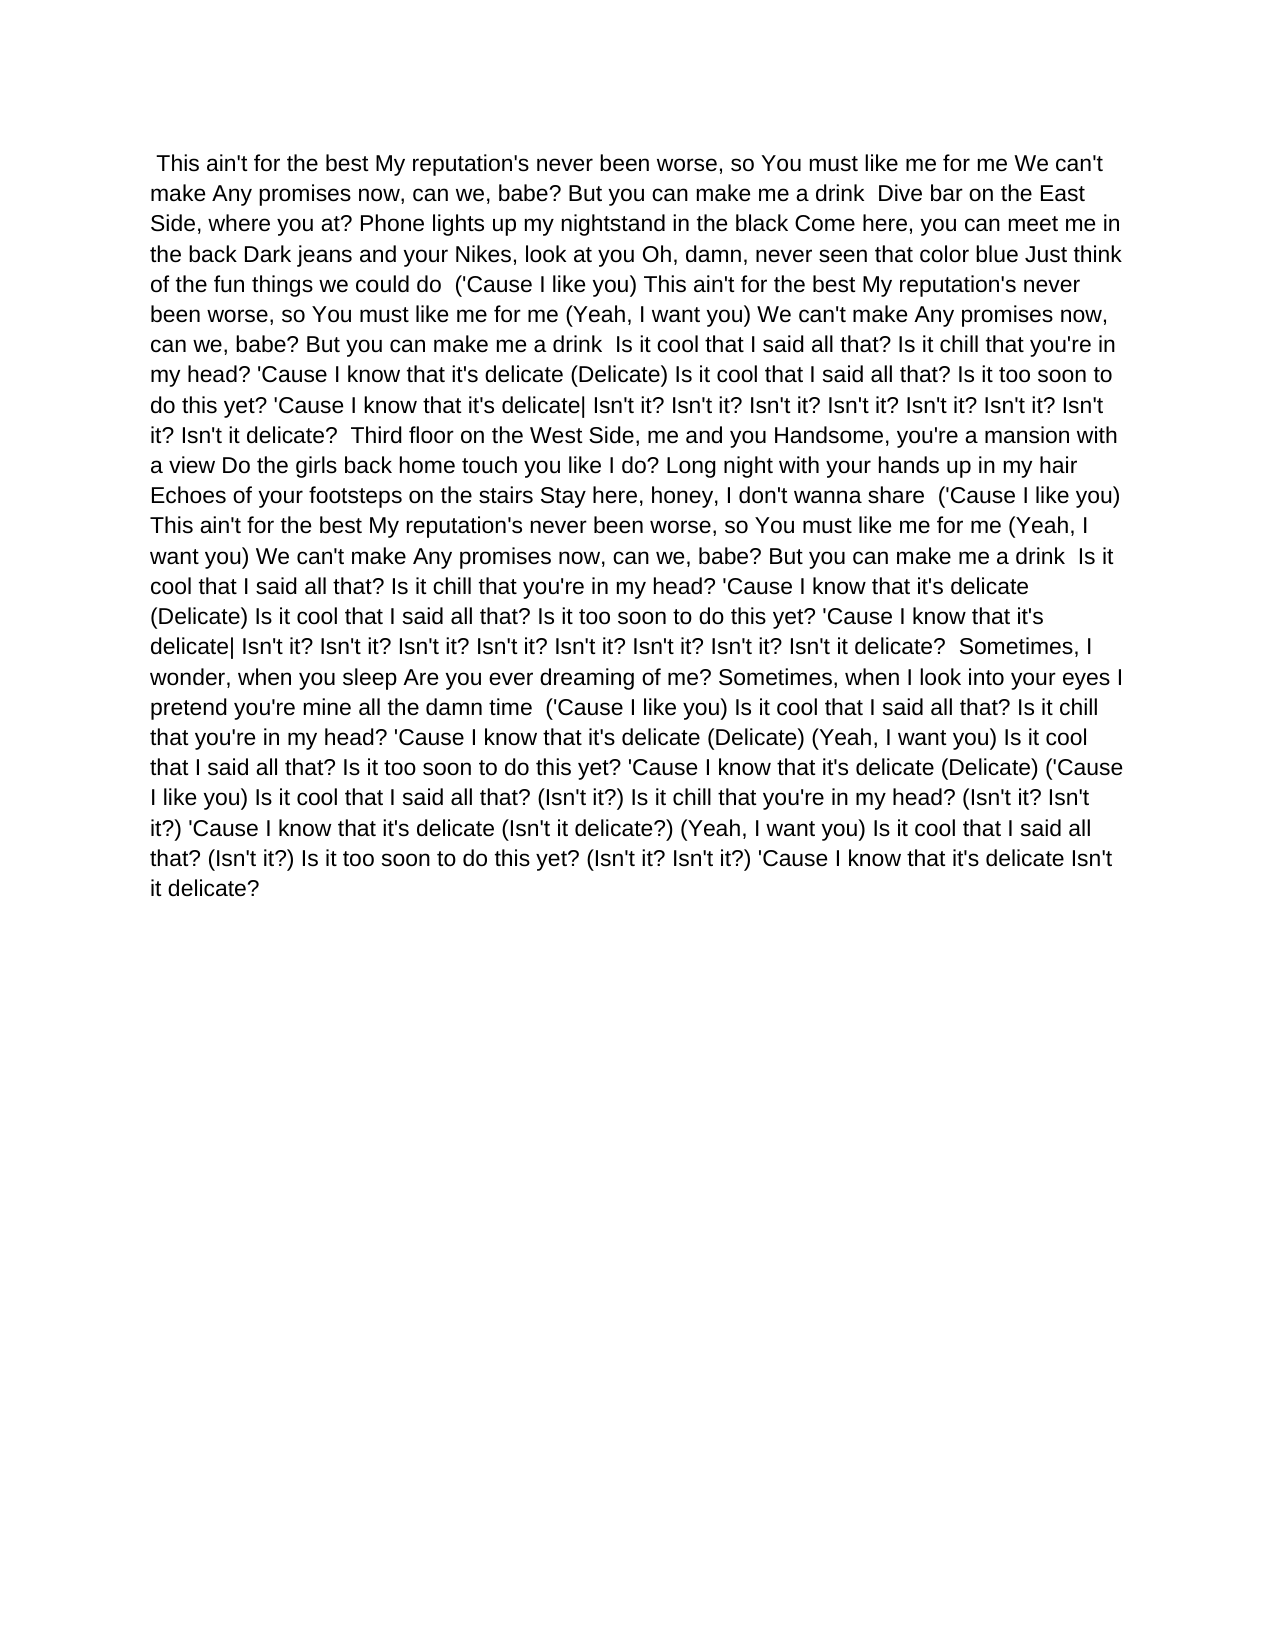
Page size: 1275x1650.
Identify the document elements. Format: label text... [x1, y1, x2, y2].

text This ain't for the best My reputation's never been worse, so You must like me for me We can't make Any promises now, can we, babe? But you can make me a drink Dive bar on the East Side, where you at? Phone lights up my nightstand in the black Come here, you can meet me in the back Dark jeans and your Nikes, look at you Oh, damn, never seen that color blue Just think of the fun things we could do ('Cause I like you) This ain't for the best My reputation's never been worse, so You must like me for me (Yeah, I want you) We can't make Any promises now, can we, babe? But you can make me a drink Is it cool that I said all that? Is it chill that you're in my head? 'Cause I know that it's delicate (Delicate) Is it cool that I said all that? Is it too soon to do this yet? 'Cause I know that it's delicate| Isn't it? Isn't it? Isn't it? Isn't it? Isn't it? Isn't it? Isn't it? Isn't it delicate? Third floor on the West Side, me and you Handsome, you're a mansion with a view Do the girls back home touch you like I do? Long night with your hands up in my hair Echoes of your footsteps on the stairs Stay here, honey, I don't wanna share ('Cause I like you) This ain't for the best My reputation's never been worse, so You must like me for me (Yeah, I want you) We can't make Any promises now, can we, babe? But you can make me a drink Is it cool that I said all that? Is it chill that you're in my head? 'Cause I know that it's delicate (Delicate) Is it cool that I said all that? Is it too soon to do this yet? 'Cause I know that it's delicate| Isn't it? Isn't it? Isn't it? Isn't it? Isn't it? Isn't it? Isn't it? Isn't it delicate? Sometimes, I wonder, when you sleep Are you ever dreaming of me? Sometimes, when I look into your eyes I pretend you're mine all the damn time ('Cause I like you) Is it cool that I said all that? Is it chill that you're in my head? 'Cause I know that it's delicate (Delicate) (Yeah, I want you) Is it cool that I said all that? Is it too soon to do this yet? 'Cause I know that it's delicate (Delicate) ('Cause I like you) Is it cool that I said all that? (Isn't it?) Is it chill that you're in my head? (Isn't it? Isn't it?) 'Cause I know that it's delicate (Isn't it delicate?) (Yeah, I want you) Is it cool that I said all that? (Isn't it?) Is it too soon to do this yet? (Isn't it? Isn't it?) 'Cause I know that it's delicate Isn't it delicate? [150, 150, 1125, 901]
